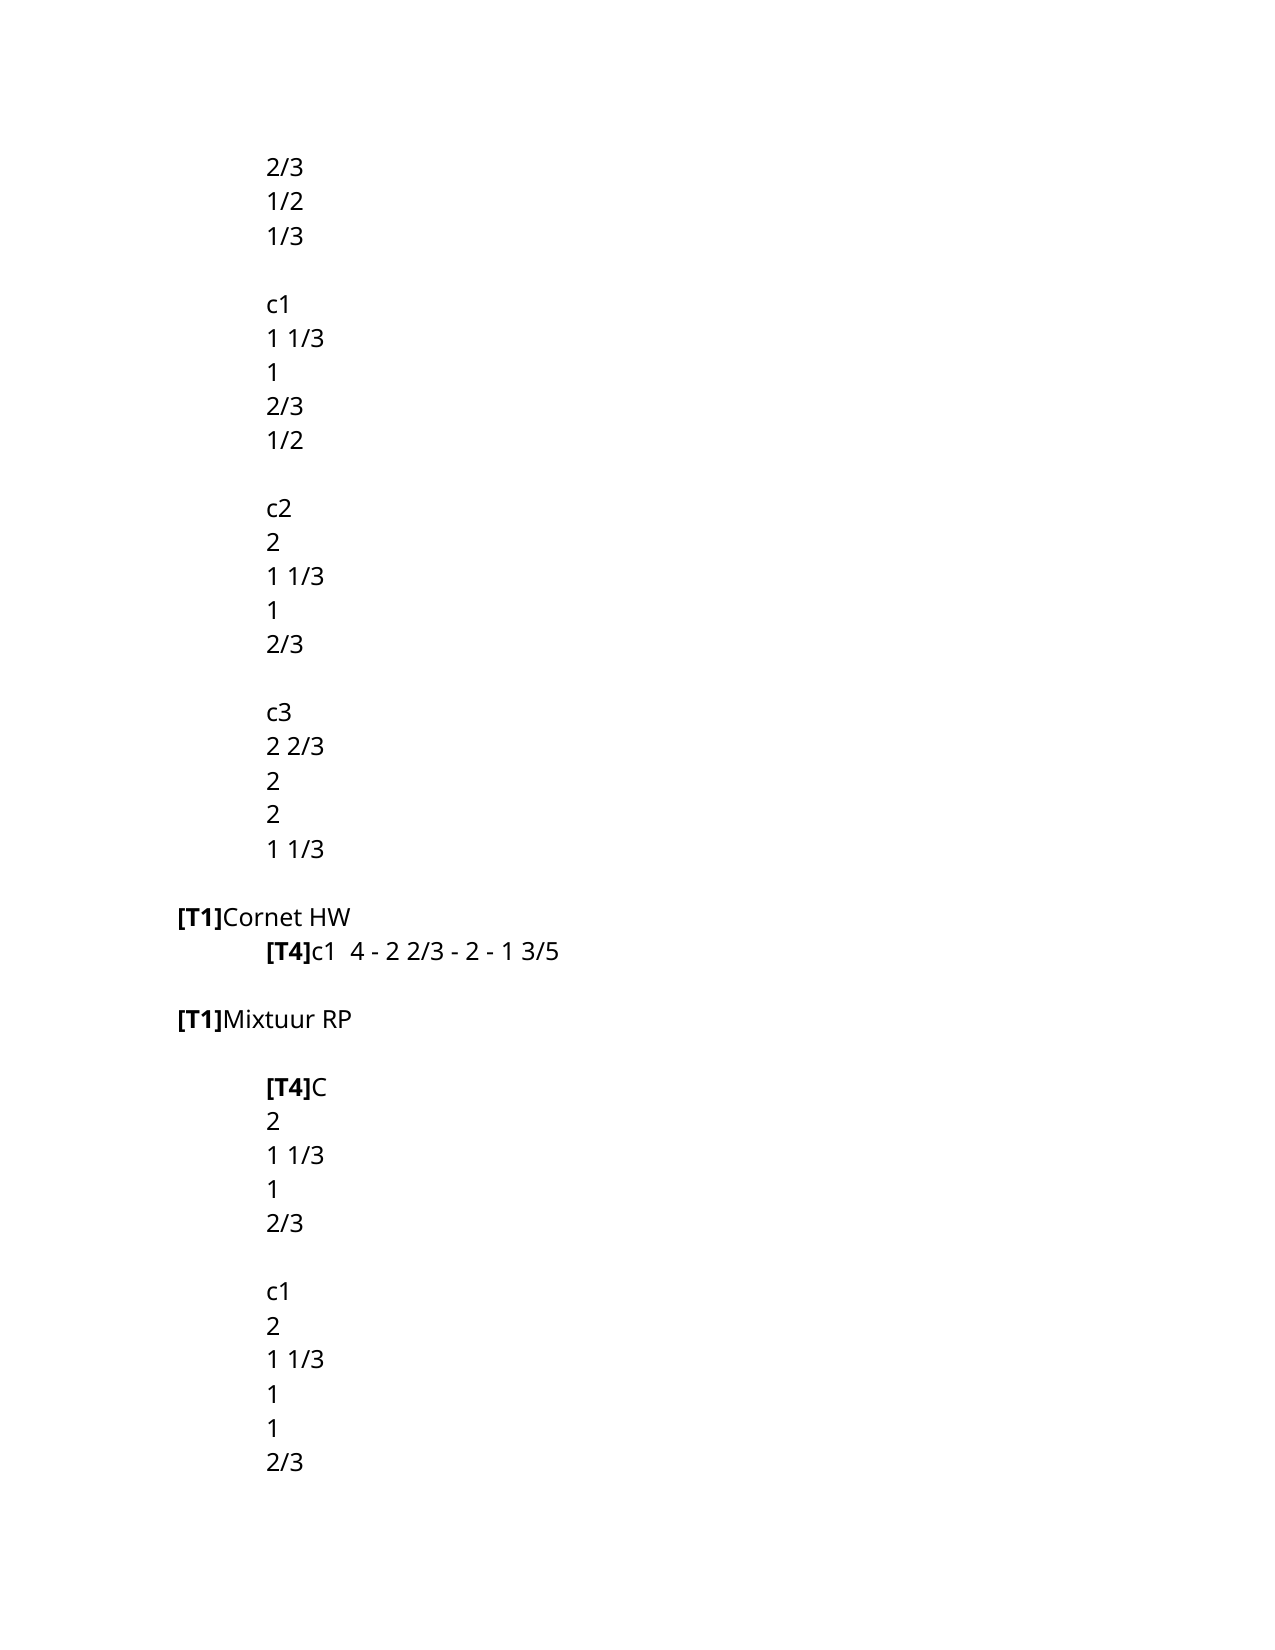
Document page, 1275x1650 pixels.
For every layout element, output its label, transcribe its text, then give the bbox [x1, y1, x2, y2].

text 1 [266, 1172, 1098, 1206]
text 1 1/3 [266, 559, 1098, 593]
text [T1]Mixtuur RP [177, 1002, 1098, 1036]
text 2/3 [266, 1206, 1098, 1240]
text 2/3 [266, 627, 1098, 661]
text 1/2 [266, 422, 1098, 457]
text 1/3 [266, 218, 1098, 252]
text 2/3 [266, 1444, 1098, 1478]
text [T4]C [266, 1070, 1098, 1104]
text [T4]c1 4 - 2 2/3 - 2 - 1 3/5 [266, 933, 1098, 967]
text 2 [266, 525, 1098, 559]
text 2 [266, 1104, 1098, 1138]
text 1 [266, 1376, 1098, 1410]
text c2 [266, 491, 1098, 525]
text 1 1/3 [266, 1342, 1098, 1376]
text 2/3 [266, 388, 1098, 422]
text 2 [266, 1308, 1098, 1342]
text 2/3 [266, 150, 1098, 184]
text 1 [266, 354, 1098, 388]
text 2 [266, 763, 1098, 797]
text [T1]Cornet HW [177, 899, 1098, 933]
text 1 1/3 [266, 831, 1098, 865]
text 2 2/3 [266, 729, 1098, 763]
text c1 [266, 1274, 1098, 1308]
text 1 [266, 1410, 1098, 1444]
text c1 [266, 286, 1098, 320]
text 1 1/3 [266, 1138, 1098, 1172]
text 1 1/3 [266, 320, 1098, 354]
text 1 [266, 593, 1098, 627]
text c3 [266, 695, 1098, 729]
text 1/2 [266, 184, 1098, 218]
text 2 [266, 797, 1098, 831]
